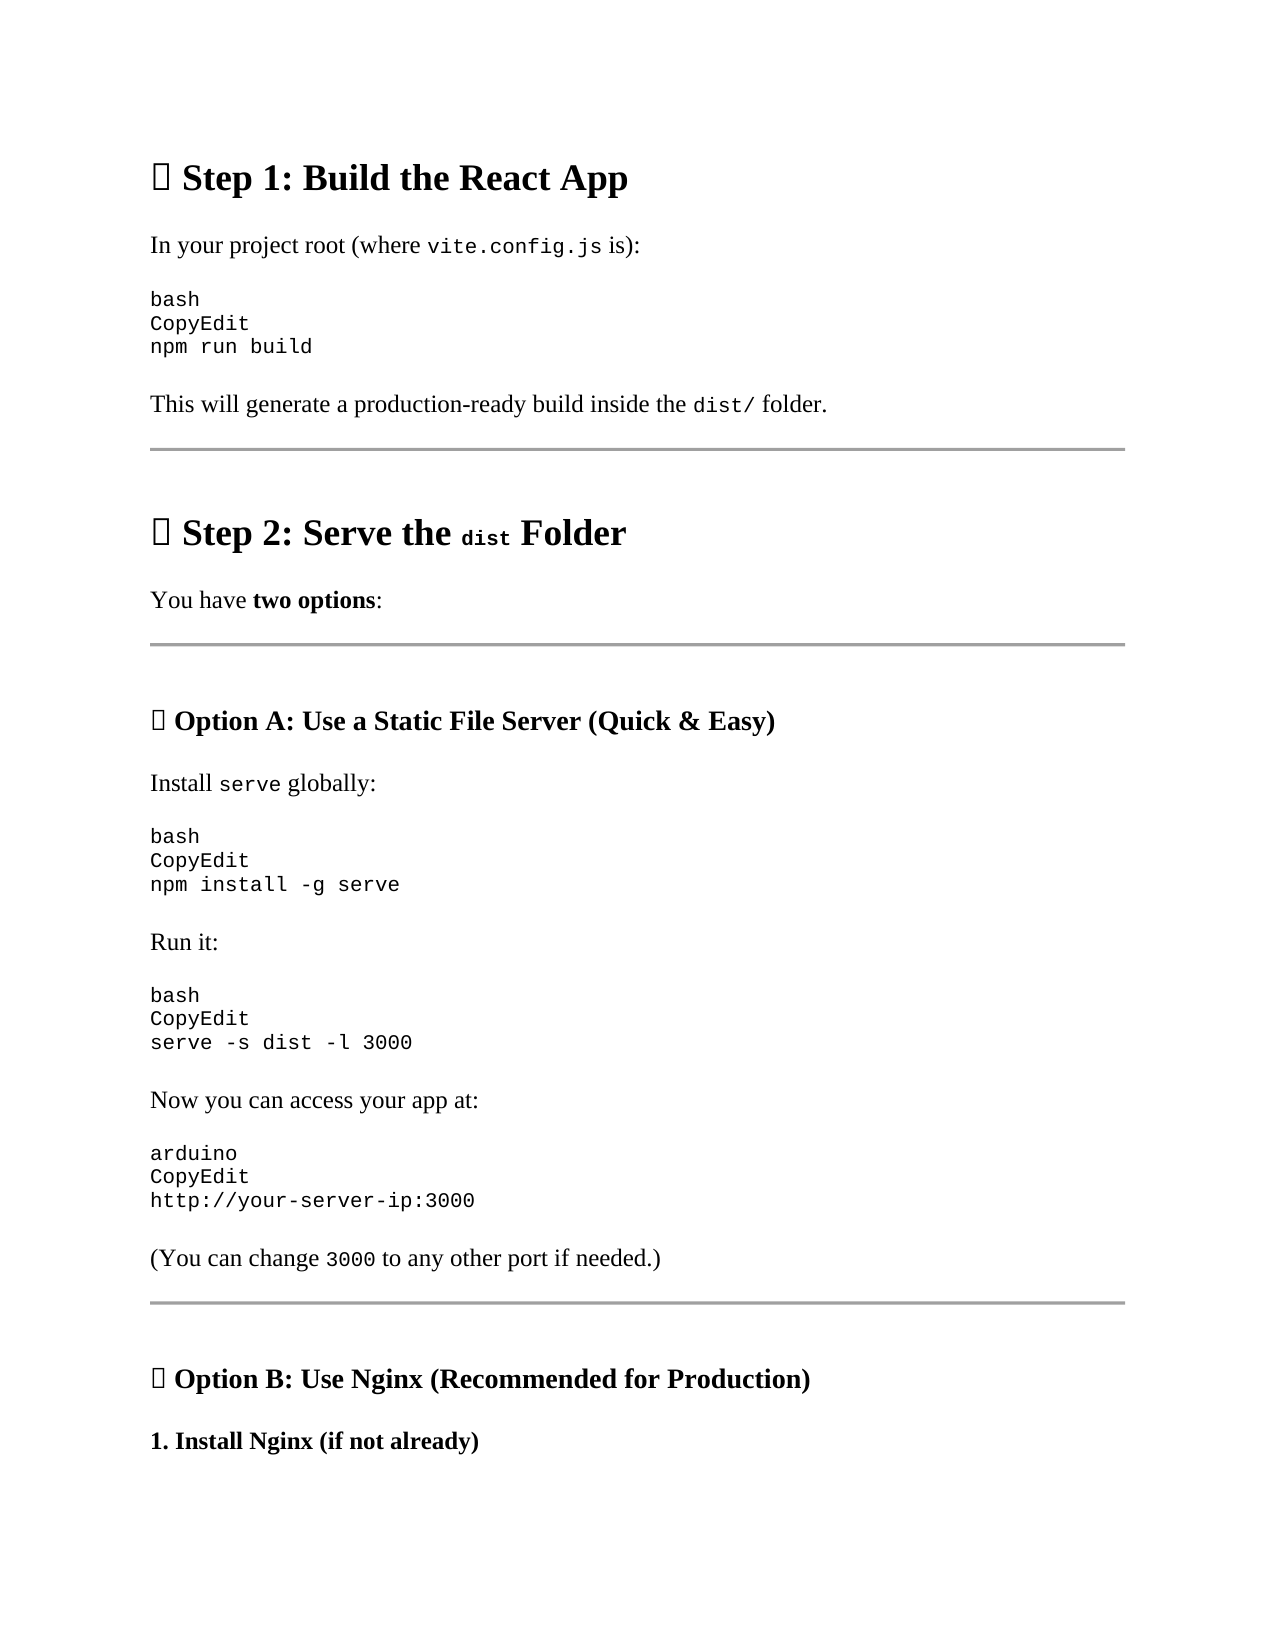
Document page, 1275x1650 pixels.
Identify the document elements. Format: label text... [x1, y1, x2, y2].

text Run it: [150, 927, 1125, 955]
text ✅ Step 2: Serve the dist Folder [150, 505, 1125, 556]
text 🔹 Option B: Use Nginx (Recommended for Production) [150, 1359, 1125, 1397]
text arduino [150, 1143, 1125, 1166]
text You have two options: [150, 585, 1125, 614]
text CopyEdit [150, 850, 1125, 874]
text npm run build [150, 336, 1125, 360]
text ✅ Step 1: Build the React App [150, 150, 1125, 201]
text CopyEdit [150, 1008, 1125, 1032]
text npm install -g serve [150, 874, 1125, 897]
text (You can change 3000 to any other port if needed.) [150, 1243, 1125, 1272]
text bash [150, 827, 1125, 850]
text bash [150, 289, 1125, 313]
text This will generate a production-ready build inside the dist/ folder. [150, 389, 1125, 419]
text bash [150, 984, 1125, 1008]
text http://your-server-ip:3000 [150, 1190, 1125, 1213]
text In your project root (where vite.config.js is): [150, 230, 1125, 260]
text CopyEdit [150, 313, 1125, 336]
text 1. Install Nginx (if not already) [150, 1426, 1125, 1455]
text 🔹 Option A: Use a Static File Server (Quick & Easy) [150, 700, 1125, 739]
text Install serve globally: [150, 768, 1125, 797]
text CopyEdit [150, 1166, 1125, 1190]
text Now you can access your app at: [150, 1085, 1125, 1113]
text serve -s dist -l 3000 [150, 1032, 1125, 1056]
